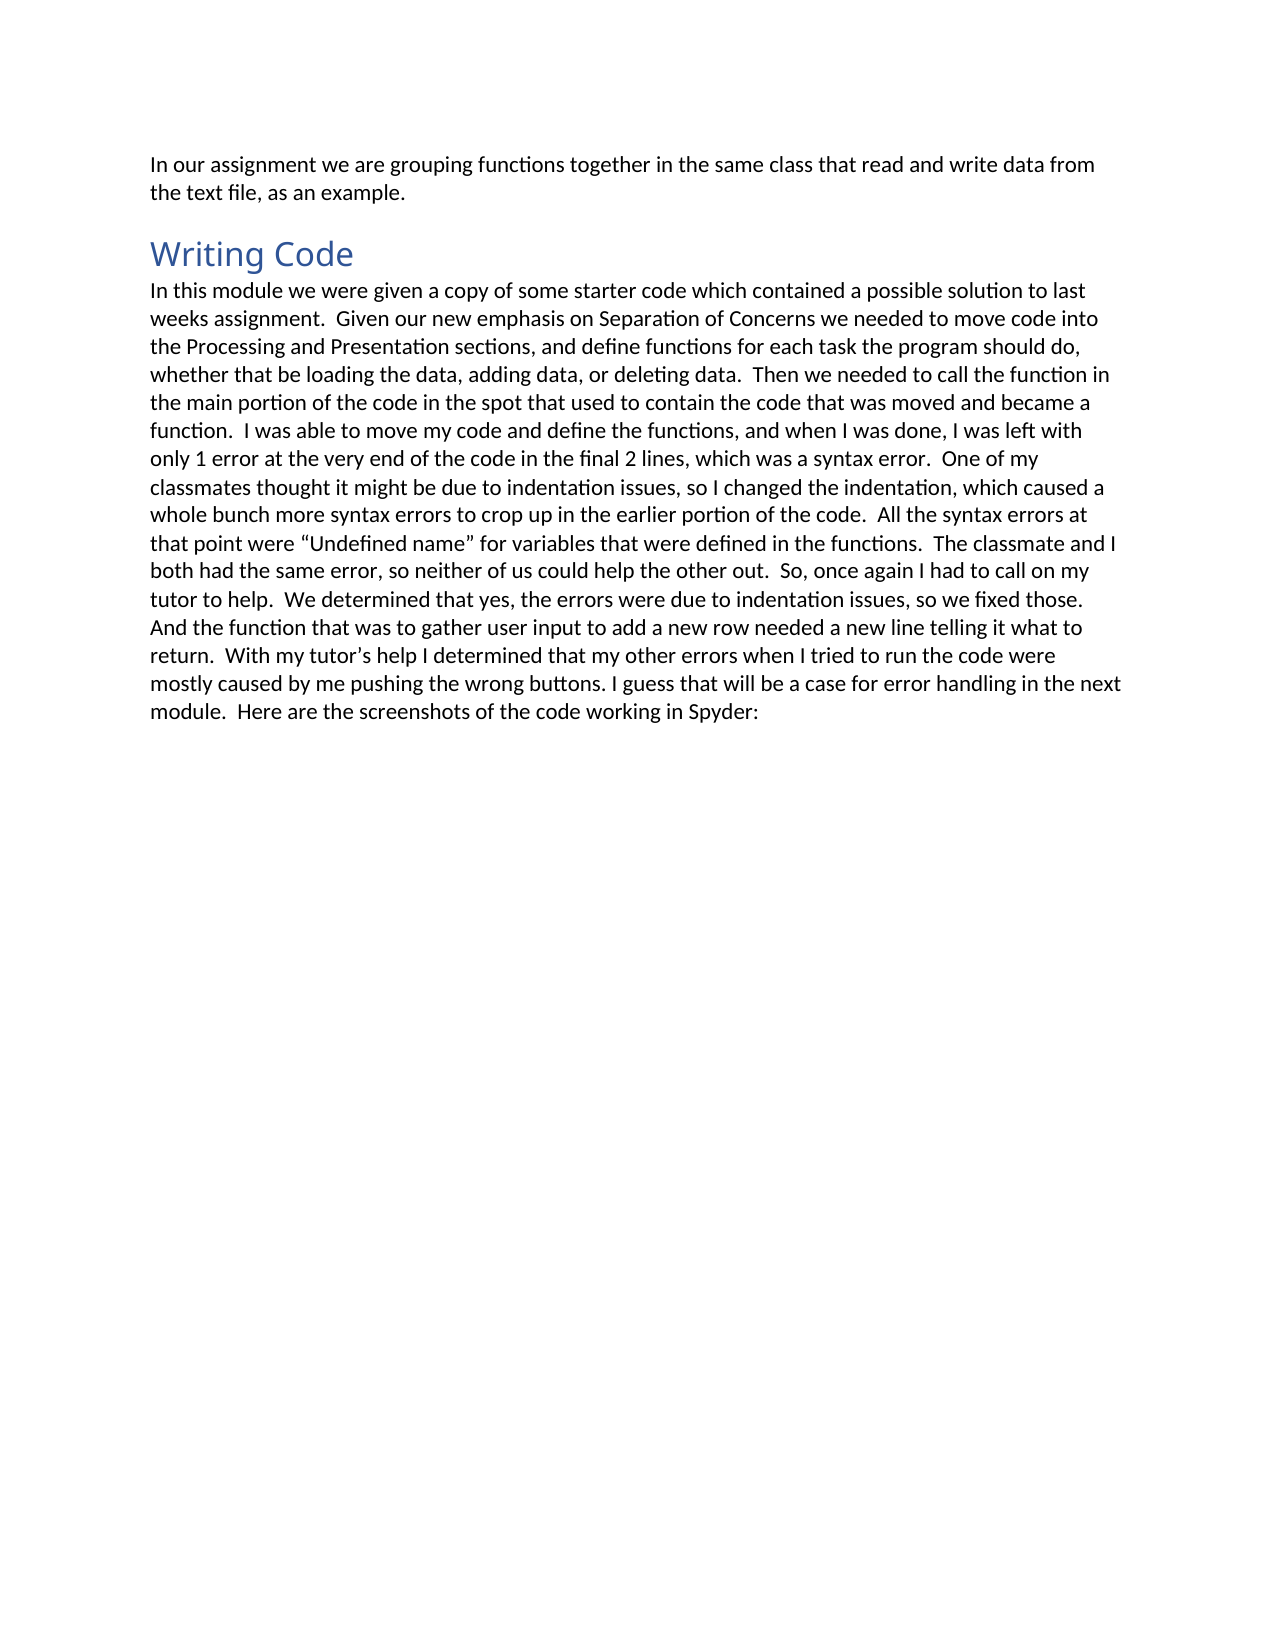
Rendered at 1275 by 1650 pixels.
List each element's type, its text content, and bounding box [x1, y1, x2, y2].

subtitle Writing Code [150, 231, 1125, 276]
text In this module we were given a copy of some starter code which contained a possible solution to last weeks assignment. Given our new emphasis on Separation of Concerns we needed to move code into the Processing and Presentation sections, and define functions for each task the program should do, whether that be loading the data, adding data, or deleting data. Then we needed to call the function in the main portion of the code in the spot that used to contain the code that was moved and became a function. I was able to move my code and define the functions, and when I was done, I was left with only 1 error at the very end of the code in the final 2 lines, which was a syntax error. One of my classmates thought it might be due to indentation issues, so I changed the indentation, which caused a whole bunch more syntax errors to crop up in the earlier portion of the code. All the syntax errors at that point were “Undefined name” for variables that were defined in the functions. The classmate and I both had the same error, so neither of us could help the other out. So, once again I had to call on my tutor to help. We determined that yes, the errors were due to indentation issues, so we fixed those. And the function that was to gather user input to add a new row needed a new line telling it what to return. With my tutor’s help I determined that my other errors when I tried to run the code were mostly caused by me pushing the wrong buttons. I guess that will be a case for error handling in the next module. Here are the screenshots of the code working in Spyder: [150, 276, 1125, 725]
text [150, 150, 1125, 206]
